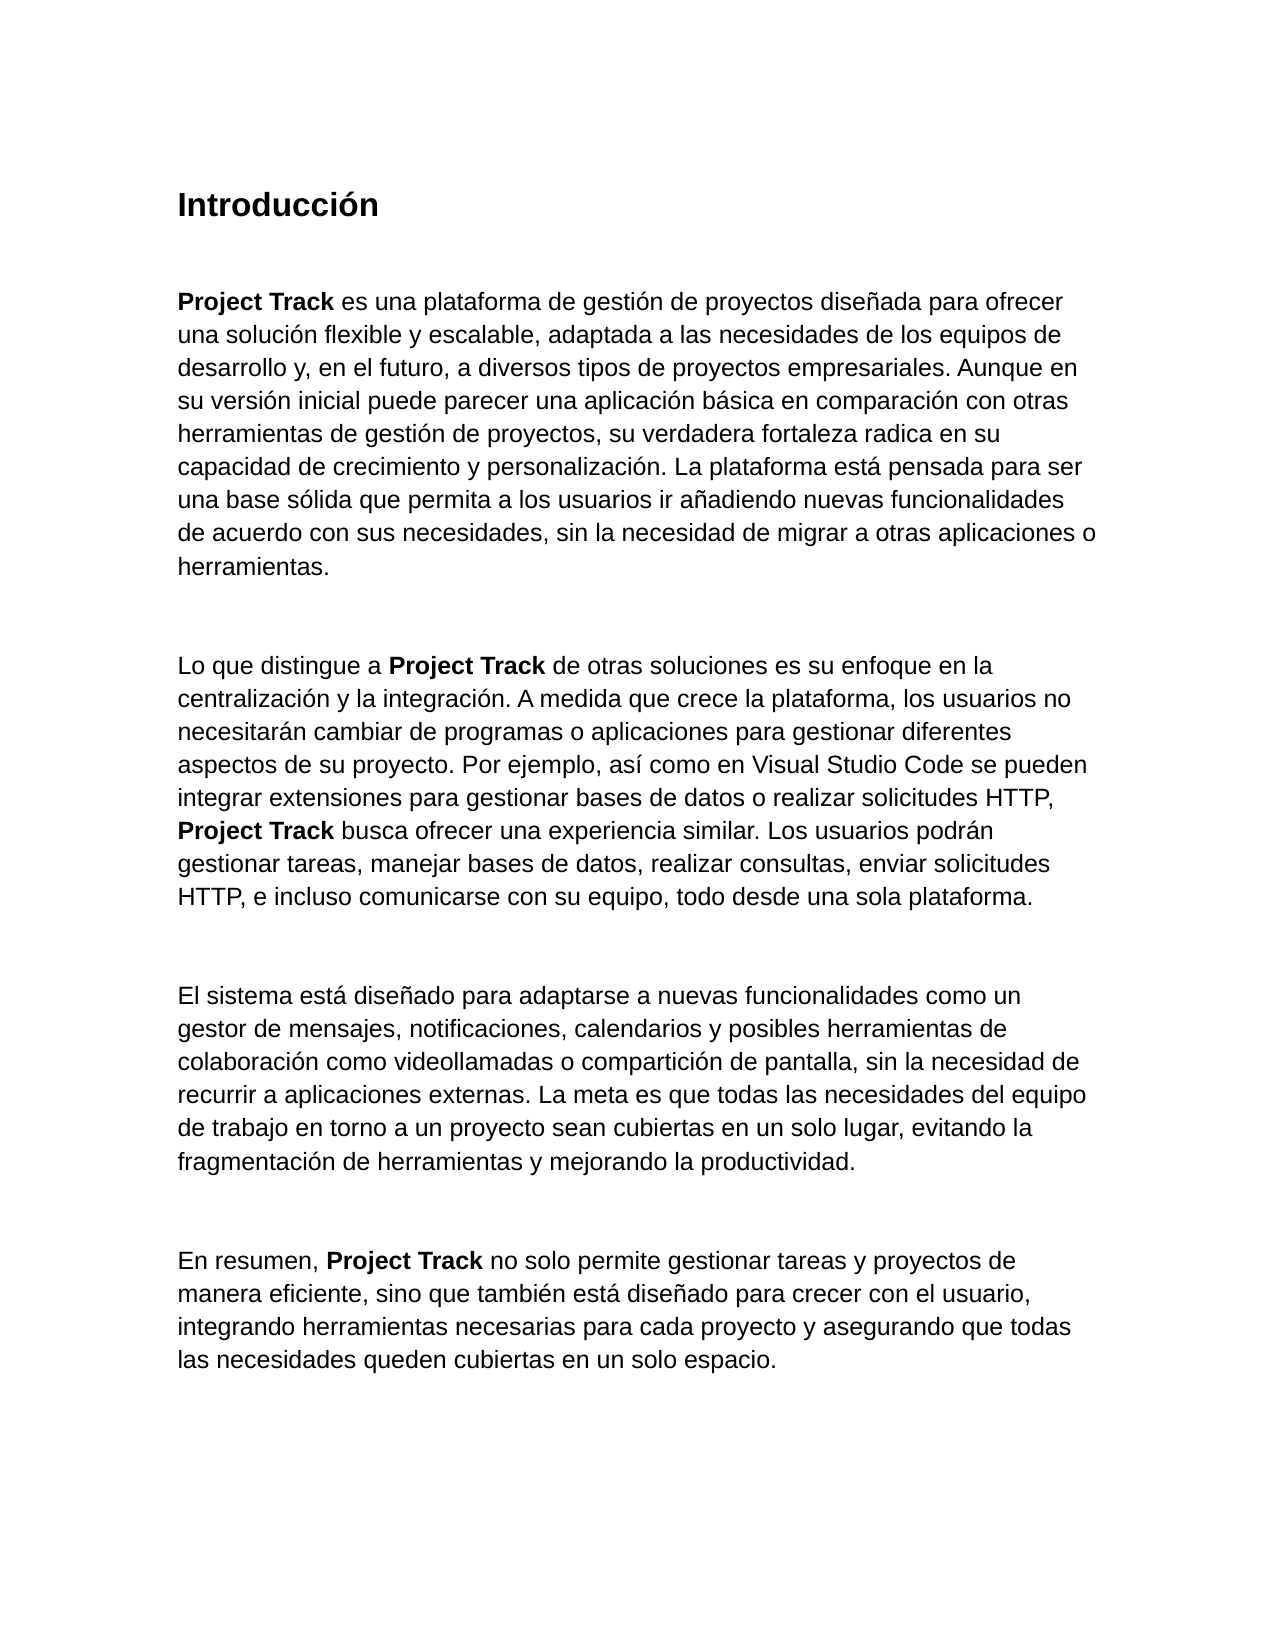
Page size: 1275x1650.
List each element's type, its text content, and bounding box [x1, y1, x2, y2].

text El sistema está diseñado para adaptarse a nuevas funcionalidades como un gestor de mensajes, notificaciones, calendarios y posibles herramientas de colaboración como videollamadas o compartición de pantalla, sin la necesidad de recurrir a aplicaciones externas. La meta es que todas las necesidades del equipo de trabajo en torno a un proyecto sean cubiertas en un solo lugar, evitando la fragmentación de herramientas y mejorando la productividad. [177, 981, 1098, 1175]
subtitle Introducción [177, 185, 1098, 223]
text En resumen, Project Track no solo permite gestionar tareas y proyectos de manera eficiente, sino que también está diseñado para crecer con el usuario, integrando herramientas necesarias para cada proyecto y asegurando que todas las necesidades queden cubiertas en un solo espacio. [177, 1246, 1098, 1374]
text Project Track es una plataforma de gestión de proyectos diseñada para ofrecer una solución flexible y escalable, adaptada a las necesidades de los equipos de desarrollo y, en el futuro, a diversos tipos de proyectos empresariales. Aunque en su versión inicial puede parecer una aplicación básica en comparación con otras herramientas de gestión de proyectos, su verdadera fortaleza radica en su capacidad de crecimiento y personalización. La plataforma está pensada para ser una base sólida que permita a los usuarios ir añadiendo nuevas funcionalidades de acuerdo con sus necesidades, sin la necesidad de migrar a otras aplicaciones o herramientas. [177, 287, 1098, 580]
text Lo que distingue a Project Track de otras soluciones es su enfoque en la centralización y la integración. A medida que crece la plataforma, los usuarios no necesitarán cambiar de programas o aplicaciones para gestionar diferentes aspectos de su proyecto. Por ejemplo, así como en Visual Studio Code se pueden integrar extensiones para gestionar bases de datos o realizar solicitudes HTTP, Project Track busca ofrecer una experiencia similar. Los usuarios podrán gestionar tareas, manejar bases de datos, realizar consultas, enviar solicitudes HTTP, e incluso comunicarse con su equipo, todo desde una sola plataforma. [177, 651, 1098, 911]
